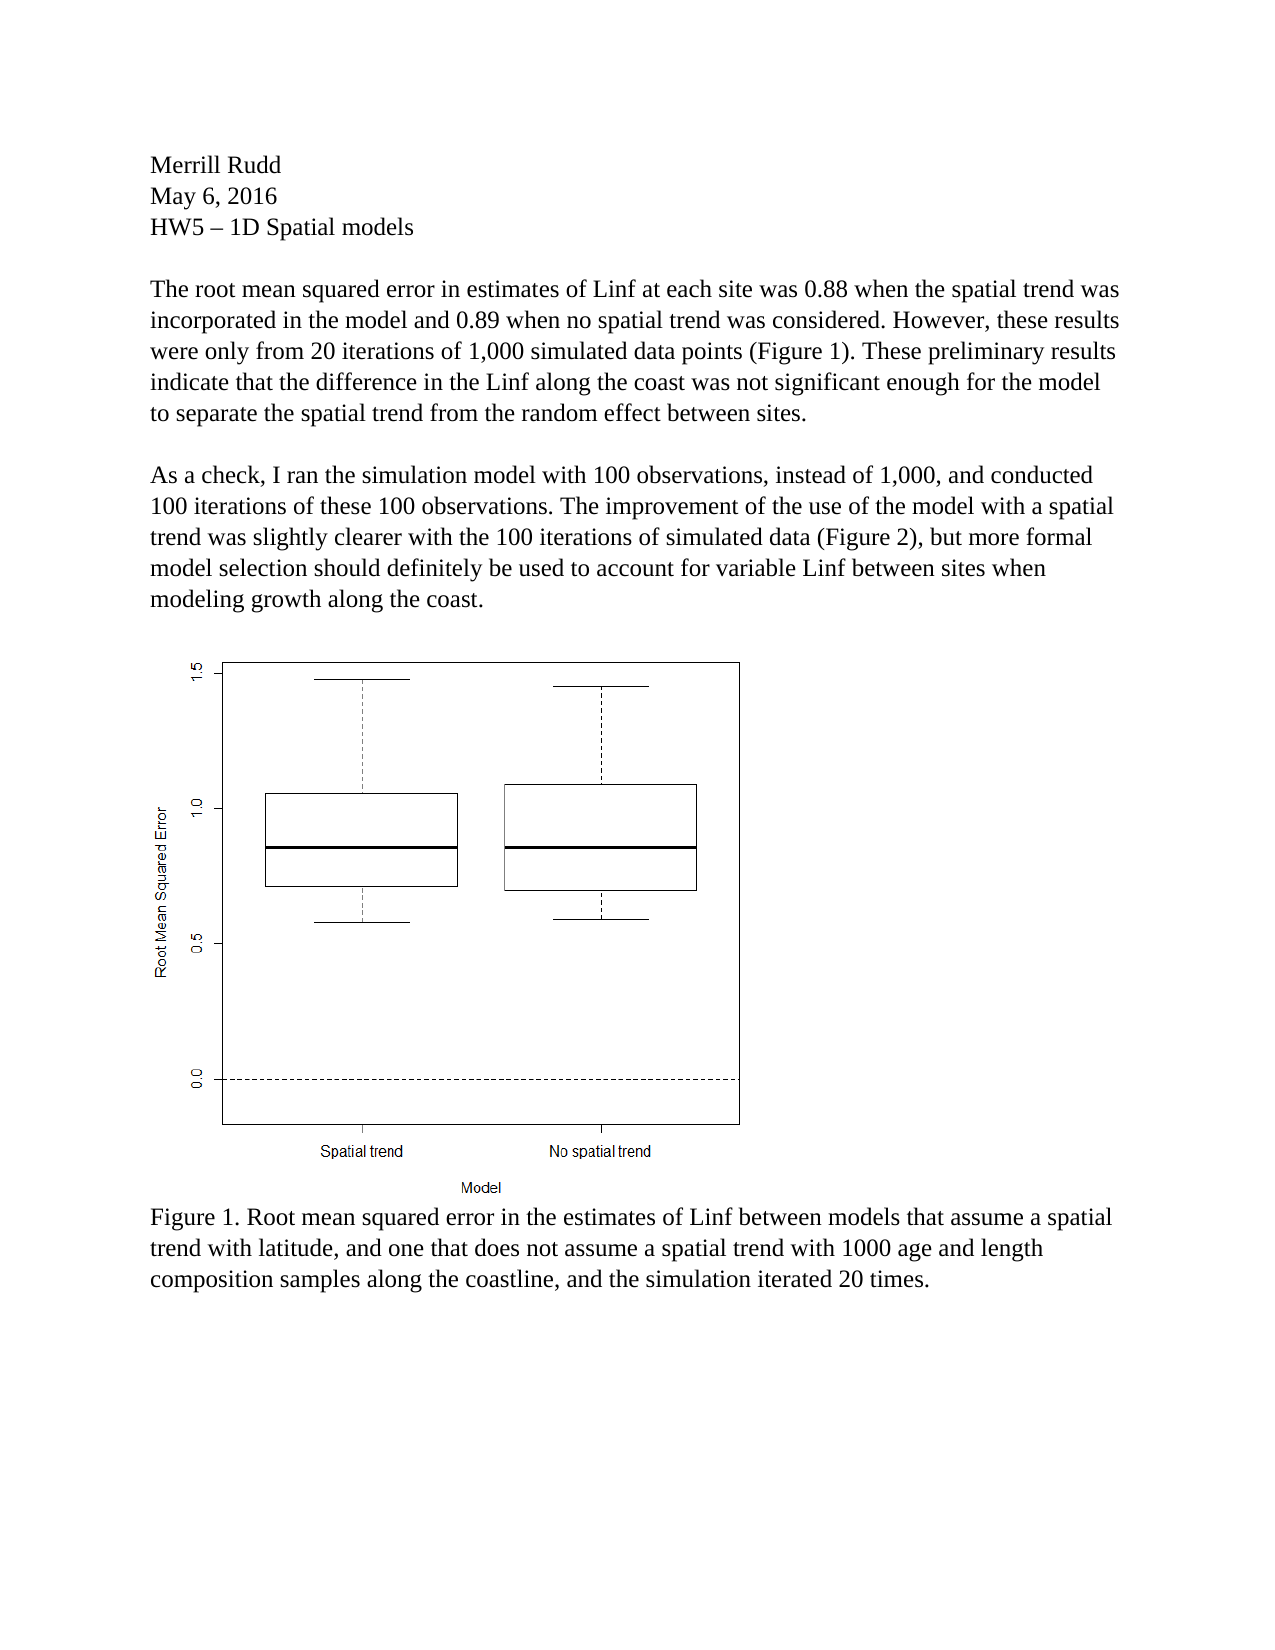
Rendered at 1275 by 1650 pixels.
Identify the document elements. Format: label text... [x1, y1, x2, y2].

text HW5 – 1D Spatial models [150, 212, 1125, 241]
text The root mean squared error in estimates of Linf at each site was 0.88 when the spatial trend was incorporated in the model and 0.89 when no spatial trend was considered. However, these results were only from 20 iterations of 1,000 simulated data points (Figure 1). These preliminary results indicate that the difference in the Linf along the coast was not significant enough for the model to separate the spatial trend from the random effect between sites. [150, 274, 1125, 427]
text Merrill Rudd [150, 150, 1125, 179]
text May 6, 2016 [150, 181, 1125, 210]
text Figure 1. Root mean squared error in the estimates of Linf between models that assume a spatial trend with latitude, and one that does not assume a spatial trend with 1000 age and length composition samples along the coastline, and the simulation iterated 20 times. [150, 1202, 1125, 1293]
text As a check, I ran the simulation model with 100 observations, instead of 1,000, and conducted 100 iterations of these 100 observations. The improvement of the use of the model with a spatial trend was slightly clearer with the 100 iterations of simulated data (Figure 2), but more formal model selection should definitely be used to account for variable Linf between sites when modeling growth along the coast. [150, 460, 1125, 613]
picture [150, 646, 760, 1201]
